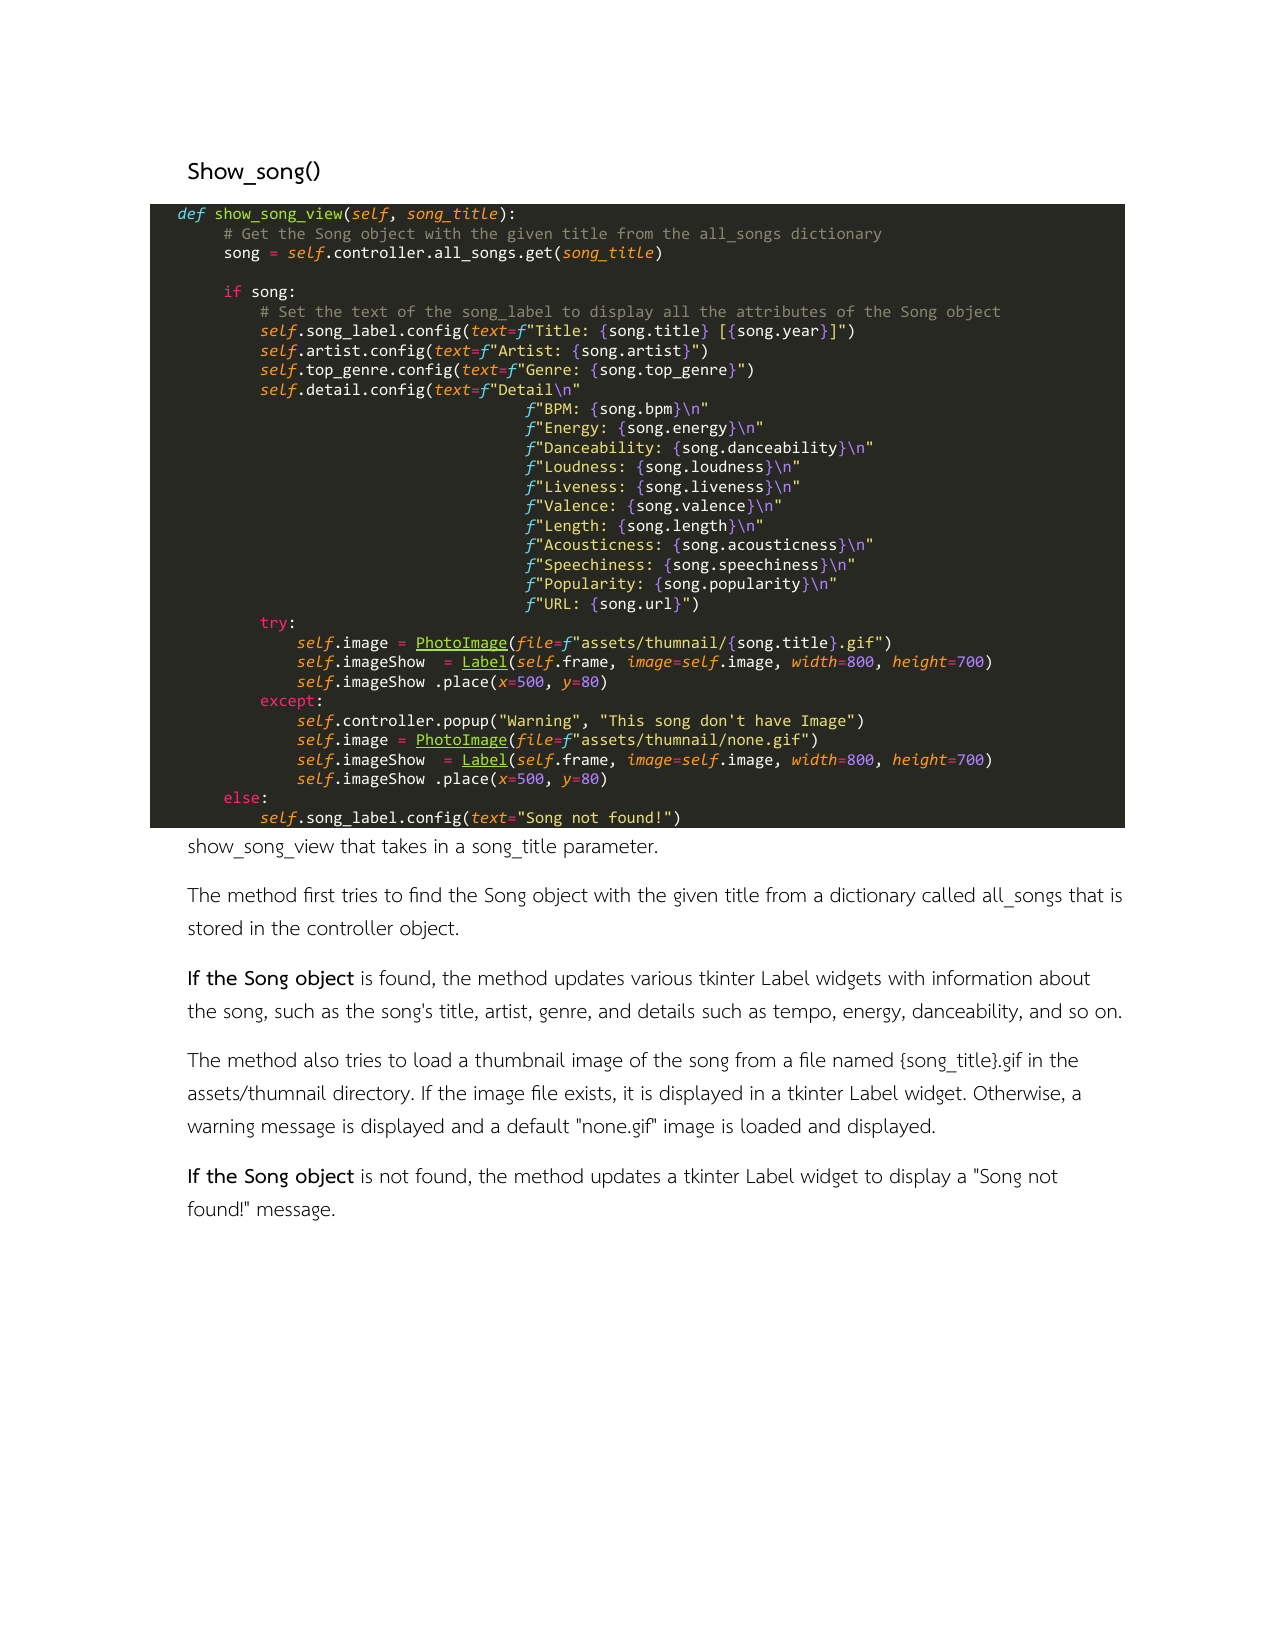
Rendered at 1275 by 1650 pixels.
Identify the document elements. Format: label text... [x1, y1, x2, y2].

text self.image = PhotoImage(file=f"assets/thumnail/{song.title}.gif") [150, 633, 1125, 652]
text try: [150, 613, 1125, 633]
text If the Song object is found, the method updates various tkinter Label widgets with information about the song, such as the song's title, artist, genre, and details such as tempo, energy, danceability, and so on. [187, 960, 1125, 1026]
text The method first tries to find the Song object with the given title from a dictionary called all_songs that is stored in the controller object. [187, 877, 1125, 943]
text # Get the Song object with the given title from the all_songs dictionary [150, 224, 1125, 243]
text self.song_label.config(text=f"Title: {song.title} [{song.year}]") [150, 321, 1125, 341]
text self.artist.config(text=f"Artist: {song.artist}") [150, 341, 1125, 360]
text if song: [150, 282, 1125, 302]
text def show_song_view(self, song_title): [150, 204, 1125, 224]
text self.imageShow = Label(self.frame, image=self.image, width=800, height=700) [150, 652, 1125, 672]
text f"Danceability: {song.danceability}\n" [150, 438, 1125, 458]
text self.song_label.config(text="Song not found!") [150, 808, 1125, 828]
text f"Liveness: {song.liveness}\n" [150, 477, 1125, 497]
text f"Loudness: {song.loudness}\n" [150, 458, 1125, 477]
text # Set the text of the song_label to display all the attributes of the Song object [150, 302, 1125, 321]
text If the Song object is not found, the method updates a tkinter Label widget to display a "Song not found!" message. [187, 1158, 1125, 1223]
text f"Speechiness: {song.speechiness}\n" [150, 555, 1125, 574]
text f"Valence: {song.valence}\n" [150, 497, 1125, 516]
text self.imageShow .place(x=500, y=80) [150, 672, 1125, 691]
text f"BPM: {song.bpm}\n" [150, 399, 1125, 419]
text Show_song() [187, 150, 1125, 188]
text self.controller.popup("Warning", "This song don't have Image") [150, 711, 1125, 730]
text self.imageShow = Label(self.frame, image=self.image, width=800, height=700) [150, 750, 1125, 769]
text self.top_genre.config(text=f"Genre: {song.top_genre}") [150, 360, 1125, 380]
text except: [150, 691, 1125, 711]
text f"Popularity: {song.popularity}\n" [150, 574, 1125, 594]
text f"Energy: {song.energy}\n" [150, 419, 1125, 438]
text else: [150, 789, 1125, 808]
text The method also tries to load a thumbnail image of the song from a file named {song_title}.gif in the assets/thumnail directory. If the image file exists, it is displayed in a tkinter Label widget. Otherwise, a warning message is displayed and a default "none.gif" image is loaded and displayed. [187, 1042, 1125, 1141]
text show_song_view that takes in a song_title parameter. [187, 828, 1125, 861]
text f"Length: {song.length}\n" [150, 516, 1125, 536]
text f"URL: {song.url}") [150, 594, 1125, 613]
text song = self.controller.all_songs.get(song_title) [150, 243, 1125, 263]
text f"Acousticness: {song.acousticness}\n" [150, 536, 1125, 555]
text self.imageShow .place(x=500, y=80) [150, 769, 1125, 789]
text self.image = PhotoImage(file=f"assets/thumnail/none.gif") [150, 730, 1125, 750]
text self.detail.config(text=f"Detail\n" [150, 380, 1125, 399]
